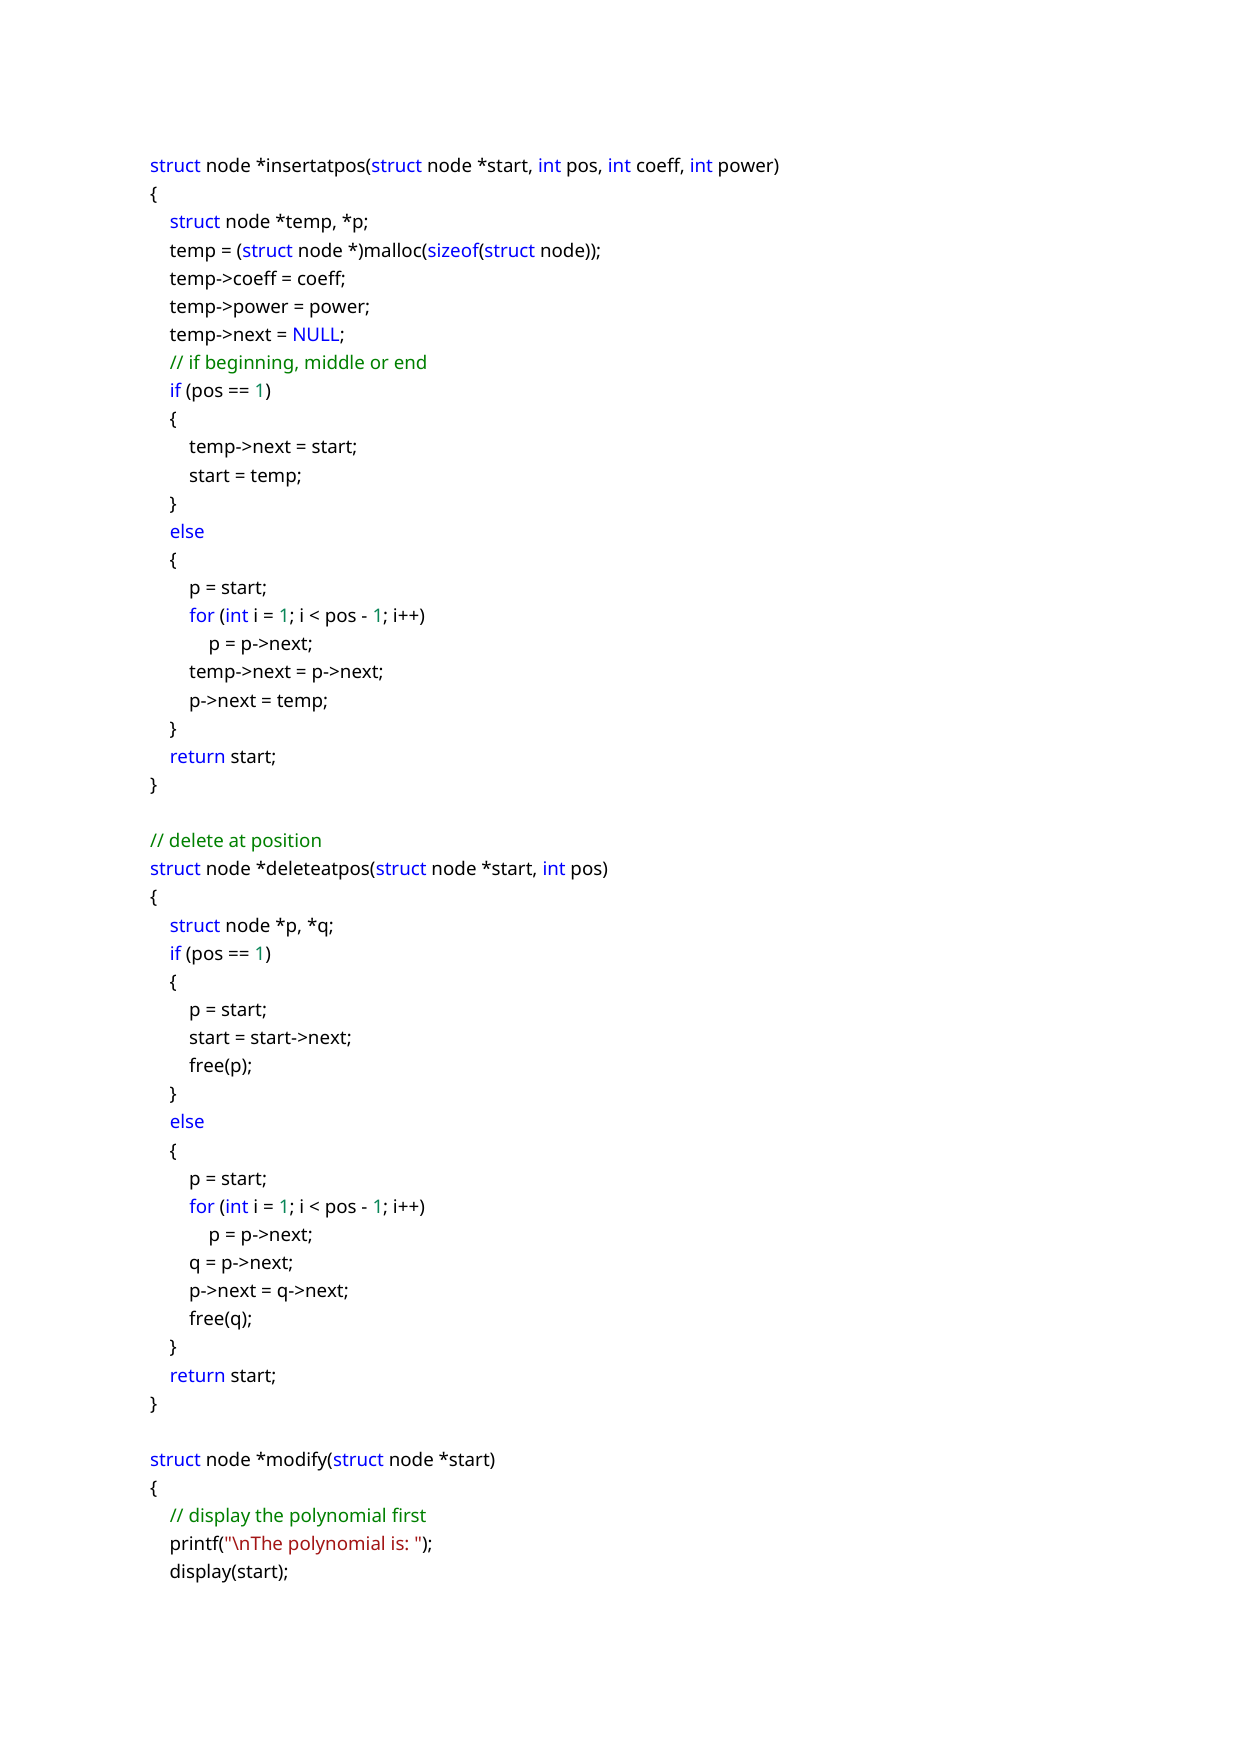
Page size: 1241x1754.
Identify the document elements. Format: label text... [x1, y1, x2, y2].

text struct node *temp, *p; [150, 206, 1090, 234]
text start = temp; [150, 459, 1090, 487]
text // if beginning, middle or end [150, 347, 1090, 375]
text struct node *modify(struct node *start) [150, 1444, 1090, 1472]
text start = start->next; [150, 1022, 1090, 1050]
text } [150, 1331, 1090, 1359]
text free(p); [150, 1050, 1090, 1078]
text struct node *deleteatpos(struct node *start, int pos) [150, 853, 1090, 881]
text } [150, 487, 1090, 516]
text } [150, 769, 1090, 797]
text // display the polynomial first [150, 1500, 1090, 1528]
text struct node *p, *q; [150, 909, 1090, 937]
text if (pos == 1) [150, 937, 1090, 966]
text temp->power = power; [150, 291, 1090, 319]
text temp = (struct node *)malloc(sizeof(struct node)); [150, 234, 1090, 262]
text { [150, 178, 1090, 206]
text } [150, 712, 1090, 741]
text p = p->next; [150, 628, 1090, 656]
text return start; [150, 1359, 1090, 1387]
text p = start; [150, 572, 1090, 600]
text for (int i = 1; i < pos - 1; i++) [150, 600, 1090, 628]
text else [150, 1106, 1090, 1134]
text struct node *insertatpos(struct node *start, int pos, int coeff, int power) [150, 150, 1090, 178]
text if (pos == 1) [150, 375, 1090, 403]
text // delete at position [150, 825, 1090, 853]
text } [150, 1078, 1090, 1106]
text printf("\nThe polynomial is: "); [150, 1528, 1090, 1556]
text p->next = q->next; [150, 1275, 1090, 1303]
text temp->next = start; [150, 431, 1090, 459]
text p = start; [150, 994, 1090, 1022]
text p->next = temp; [150, 684, 1090, 712]
text { [150, 544, 1090, 572]
text { [150, 1134, 1090, 1162]
text temp->coeff = coeff; [150, 262, 1090, 291]
text { [150, 1472, 1090, 1500]
text free(q); [150, 1303, 1090, 1331]
text return start; [150, 741, 1090, 769]
text temp->next = NULL; [150, 319, 1090, 347]
text else [150, 516, 1090, 544]
text { [150, 403, 1090, 431]
text p = p->next; [150, 1219, 1090, 1247]
text temp->next = p->next; [150, 656, 1090, 684]
text { [150, 966, 1090, 994]
text q = p->next; [150, 1247, 1090, 1275]
text for (int i = 1; i < pos - 1; i++) [150, 1191, 1090, 1219]
text p = start; [150, 1162, 1090, 1191]
text display(start); [150, 1556, 1090, 1584]
text { [150, 881, 1090, 909]
text } [150, 1387, 1090, 1416]
